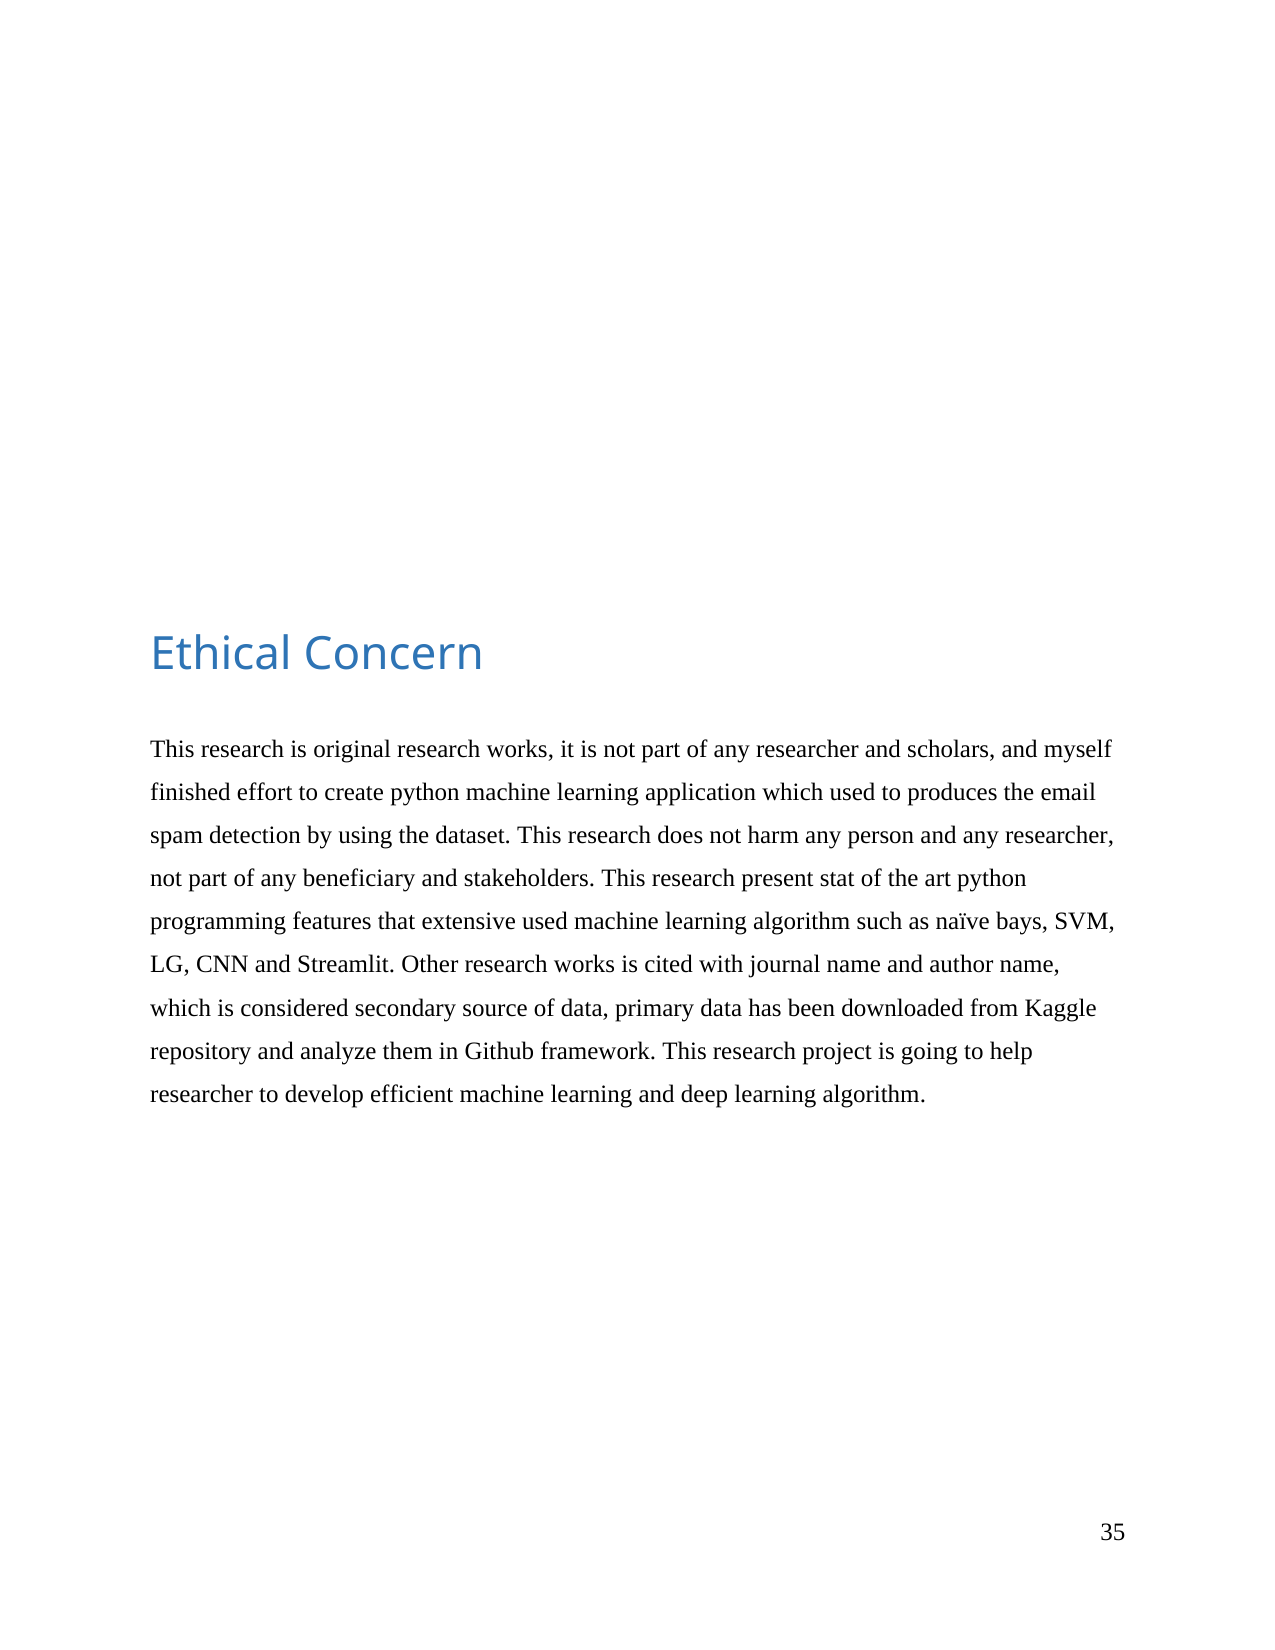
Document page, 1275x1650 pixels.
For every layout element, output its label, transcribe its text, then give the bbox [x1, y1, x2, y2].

text This research is original research works, it is not part of any researcher and scholars, and myself finished effort to create python machine learning application which used to produces the email spam detection by using the dataset. This research does not harm any person and any researcher, not part of any beneficiary and stakeholders. This research present stat of the art python programming features that extensive used machine learning algorithm such as naïve bays, SVM, LG, CNN and Streamlit. Other research works is cited with journal name and author name, which is considered secondary source of data, primary data has been downloaded from Kaggle repository and analyze them in Github framework. This research project is going to help researcher to develop efficient machine learning and deep learning algorithm. [150, 734, 1125, 1108]
subtitle Ethical Concern [150, 621, 1125, 683]
